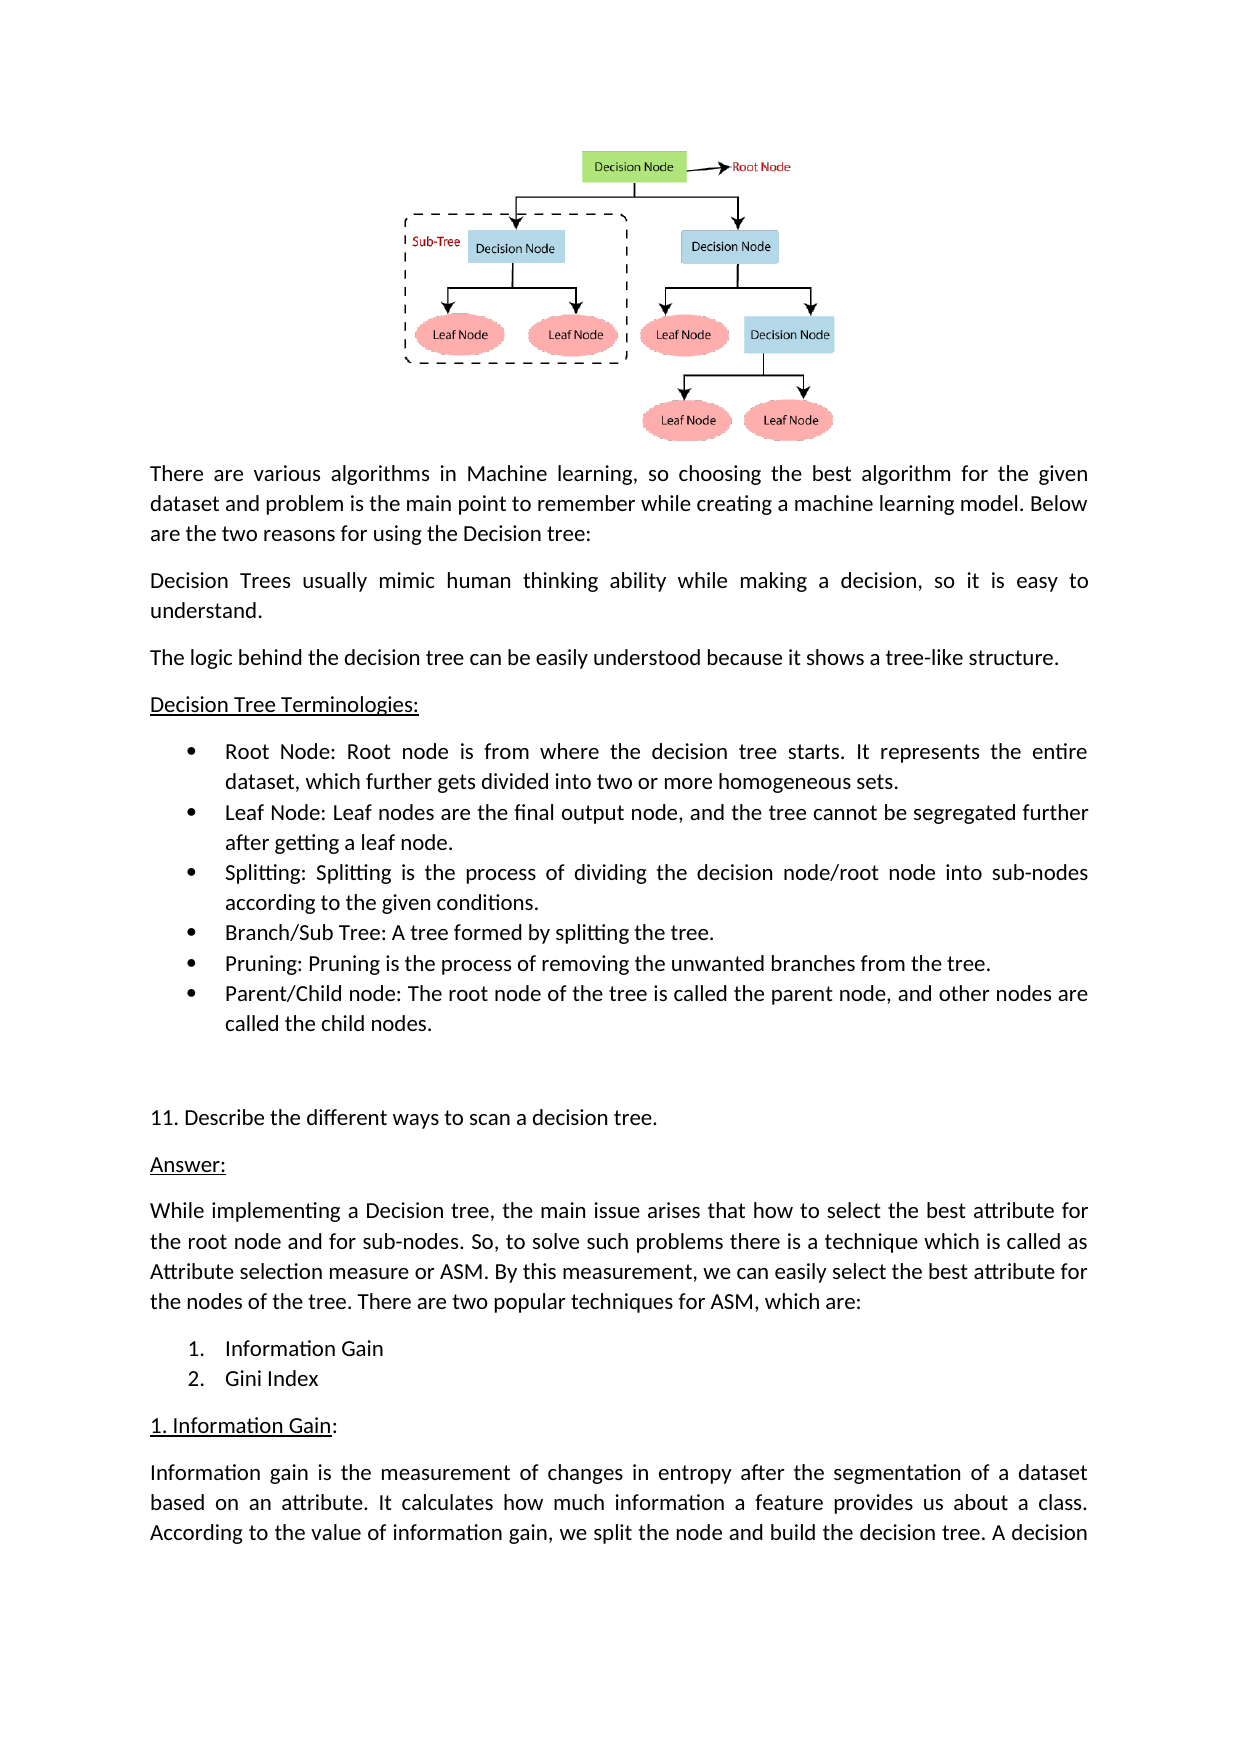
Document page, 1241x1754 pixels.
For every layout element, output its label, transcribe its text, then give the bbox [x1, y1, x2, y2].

list Root Node: Root node is from where the decision tree starts. It represents the entire dataset, which further gets divided into two or more homogeneous sets. [187, 737, 1090, 795]
text 11. Describe the different ways to scan a decision tree. [150, 1103, 1090, 1131]
text Answer: [150, 1150, 1090, 1178]
list Branch/Sub Tree: A tree formed by splitting the tree. [187, 918, 1090, 946]
picture [402, 150, 838, 441]
text There are various algorithms in Machine learning, so choosing the best algorithm for the given dataset and problem is the main point to remember while creating a machine learning model. Below are the two reasons for using the Decision tree: [150, 459, 1090, 547]
text 1. Information Gain: [150, 1411, 1090, 1439]
list Parent/Child node: The root node of the tree is called the parent node, and other nodes are called the child nodes. [187, 979, 1090, 1037]
text Decision Trees usually mimic human thinking ability while making a decision, so it is easy to understand. [150, 566, 1090, 624]
list Splitting: Splitting is the process of dividing the decision node/root node into sub-nodes according to the given conditions. [187, 858, 1090, 916]
list Information Gain [187, 1334, 1090, 1362]
text The logic behind the decision tree can be easily understood because it shows a tree-like structure. [150, 643, 1090, 671]
list Gini Index [187, 1364, 1090, 1392]
list Leaf Node: Leaf nodes are the final output node, and the tree cannot be segregated further after getting a leaf node. [187, 798, 1090, 856]
list Pruning: Pruning is the process of removing the unwanted branches from the tree. [187, 949, 1090, 977]
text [150, 1458, 1090, 1546]
text Decision Tree Terminologies: [150, 690, 1090, 718]
text While implementing a Decision tree, the main issue arises that how to select the best attribute for the root node and for sub-nodes. So, to solve such problems there is a technique which is called as Attribute selection measure or ASM. By this measurement, we can easily select the best attribute for the nodes of the tree. There are two popular techniques for ASM, which are: [150, 1197, 1090, 1315]
